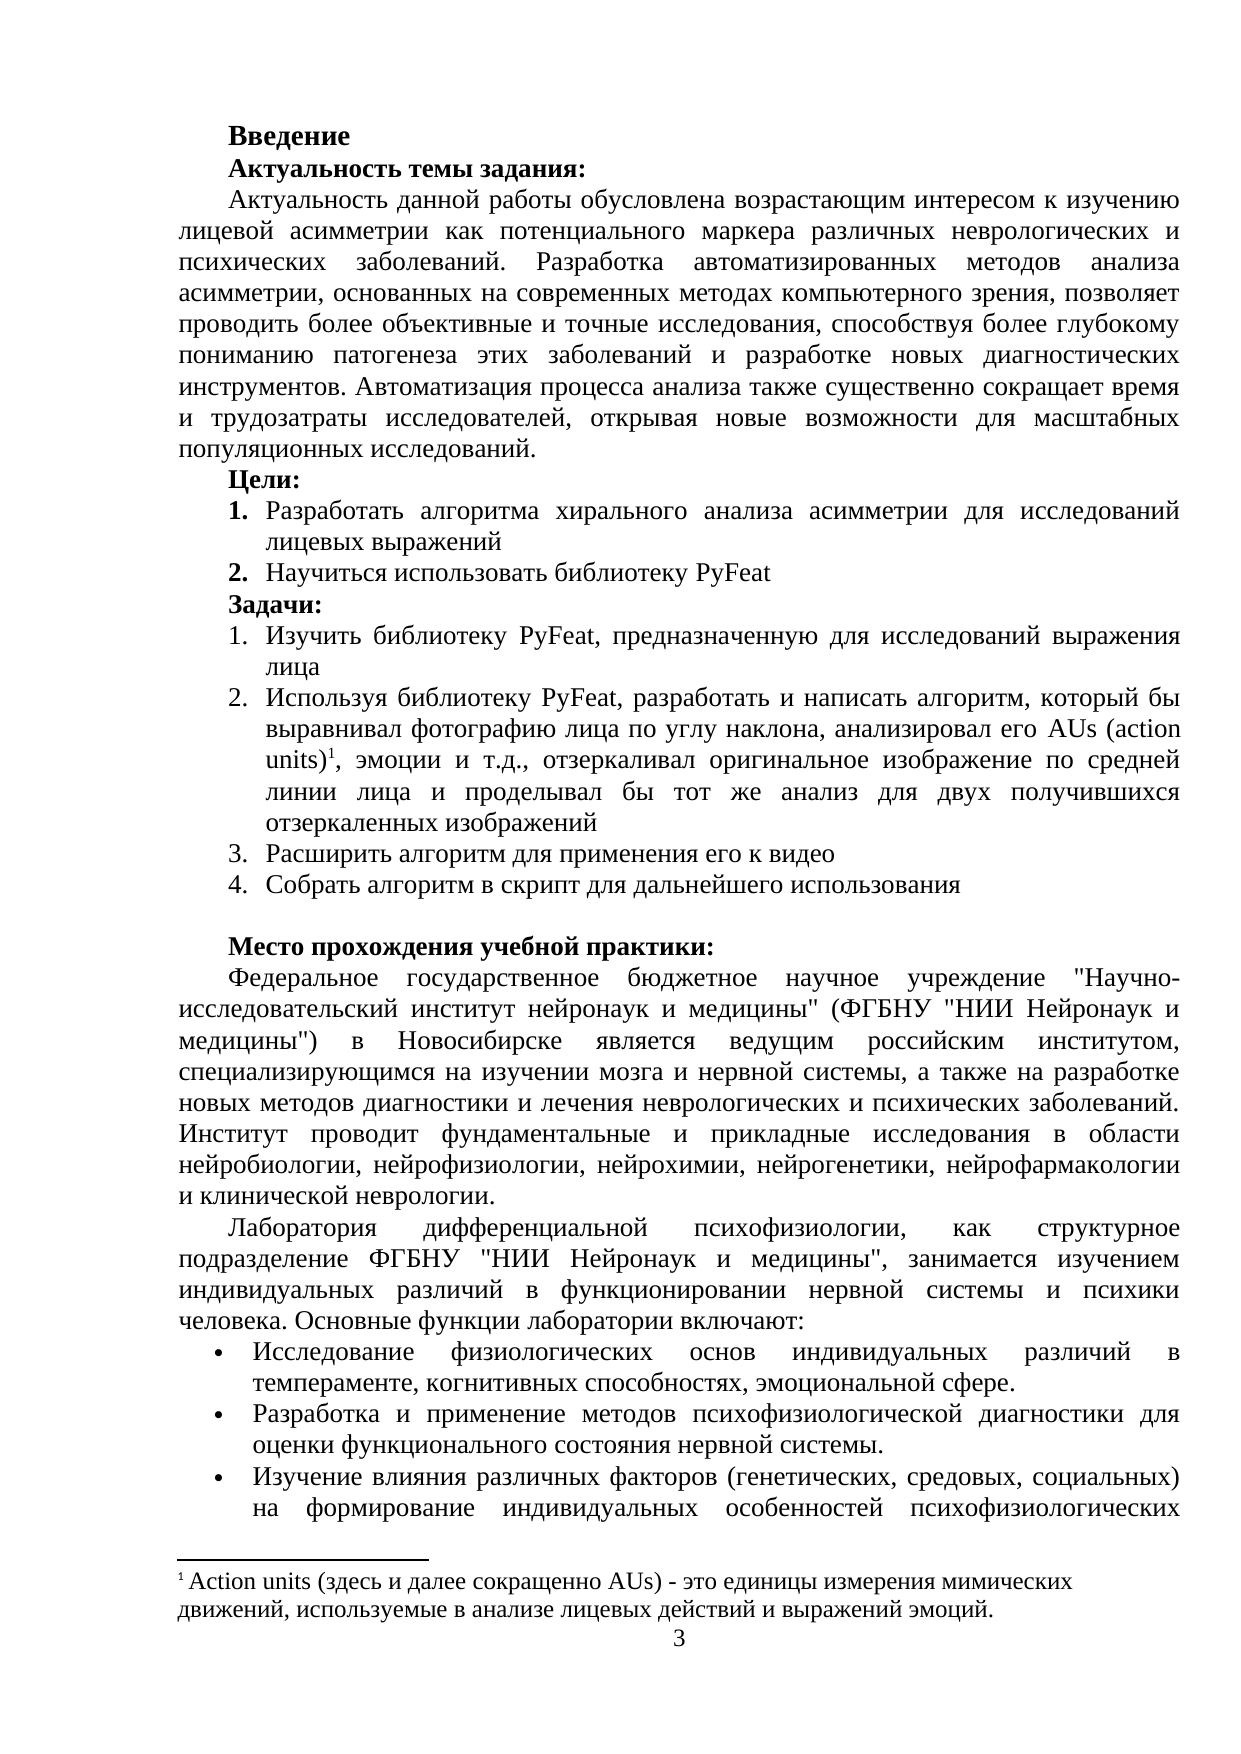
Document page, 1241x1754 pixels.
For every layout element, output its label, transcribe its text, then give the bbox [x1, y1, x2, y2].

list Расширить алгоритм для применения его к видео [228, 837, 1181, 868]
list Научиться использовать библиотеку PyFeat [228, 557, 1181, 588]
text Актуальность данной работы обусловлена возрастающим интересом к изучению лицевой асимметрии как потенциального маркера различных неврологических и психических заболеваний. Разработка автоматизированных методов анализа асимметрии, основанных на современных методах компьютерного зрения, позволяет проводить более объективные и точные исследования, способствуя более глубокому пониманию патогенеза этих заболеваний и разработке новых диагностических инструментов. Автоматизация процесса анализа также существенно сокращает время и трудозатраты исследователей, открывая новые возможности для масштабных популяционных исследований. [178, 183, 1181, 463]
text Актуальность темы задания: [178, 152, 1181, 183]
text Федеральное государственное бюджетное научное учреждение "Научно-исследовательский институт нейронаук и медицины" (ФГБНУ "НИИ Нейронаук и медицины") в Новосибирске является ведущим российским институтом, специализирующимся на изучении мозга и нервной системы, а также на разработке новых методов диагностики и лечения неврологических и психических заболеваний. Институт проводит фундаментальные и прикладные исследования в области нейробиологии, нейрофизиологии, нейрохимии, нейрогенетики, нейрофармакологии и клинической неврологии. [178, 961, 1181, 1211]
list Изучить библиотеку PyFeat, предназначенную для исследований выражения лица [228, 619, 1181, 681]
list Собрать алгоритм в скрипт для дальнейшего использования [228, 868, 1181, 899]
text Лаборатория дифференциальной психофизиологии, как структурное подразделение ФГБНУ "НИИ Нейронаук и медицины", занимается изучением индивидуальных различий в функционировании нервной системы и психики человека. Основные функции лаборатории включают: [178, 1211, 1181, 1335]
list Используя библиотеку PyFeat, разработать и написать алгоритм, который бы выравнивал фотографию лица по углу наклона, анализировал его AUs (action units), эмоции и т.д., отзеркаливал оригинальное изображение по средней линии лица и проделывал бы тот же анализ для двух получившихся отзеркаленных изображений [228, 681, 1181, 837]
list Разработать алгоритма хирального анализа асимметрии для исследований лицевых выражений [228, 494, 1181, 557]
text Место прохождения учебной практики: [178, 930, 1181, 961]
list Исследование физиологических основ индивидуальных различий в темпераменте, когнитивных способностях, эмоциональной сфере. [215, 1335, 1181, 1397]
list Разработка и применение методов психофизиологической диагностики для оценки функционального состояния нервной системы. [215, 1397, 1181, 1460]
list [215, 1460, 1181, 1522]
text Введение [178, 118, 1181, 152]
text Задачи: [178, 588, 1181, 619]
text Цели: [178, 463, 1181, 494]
